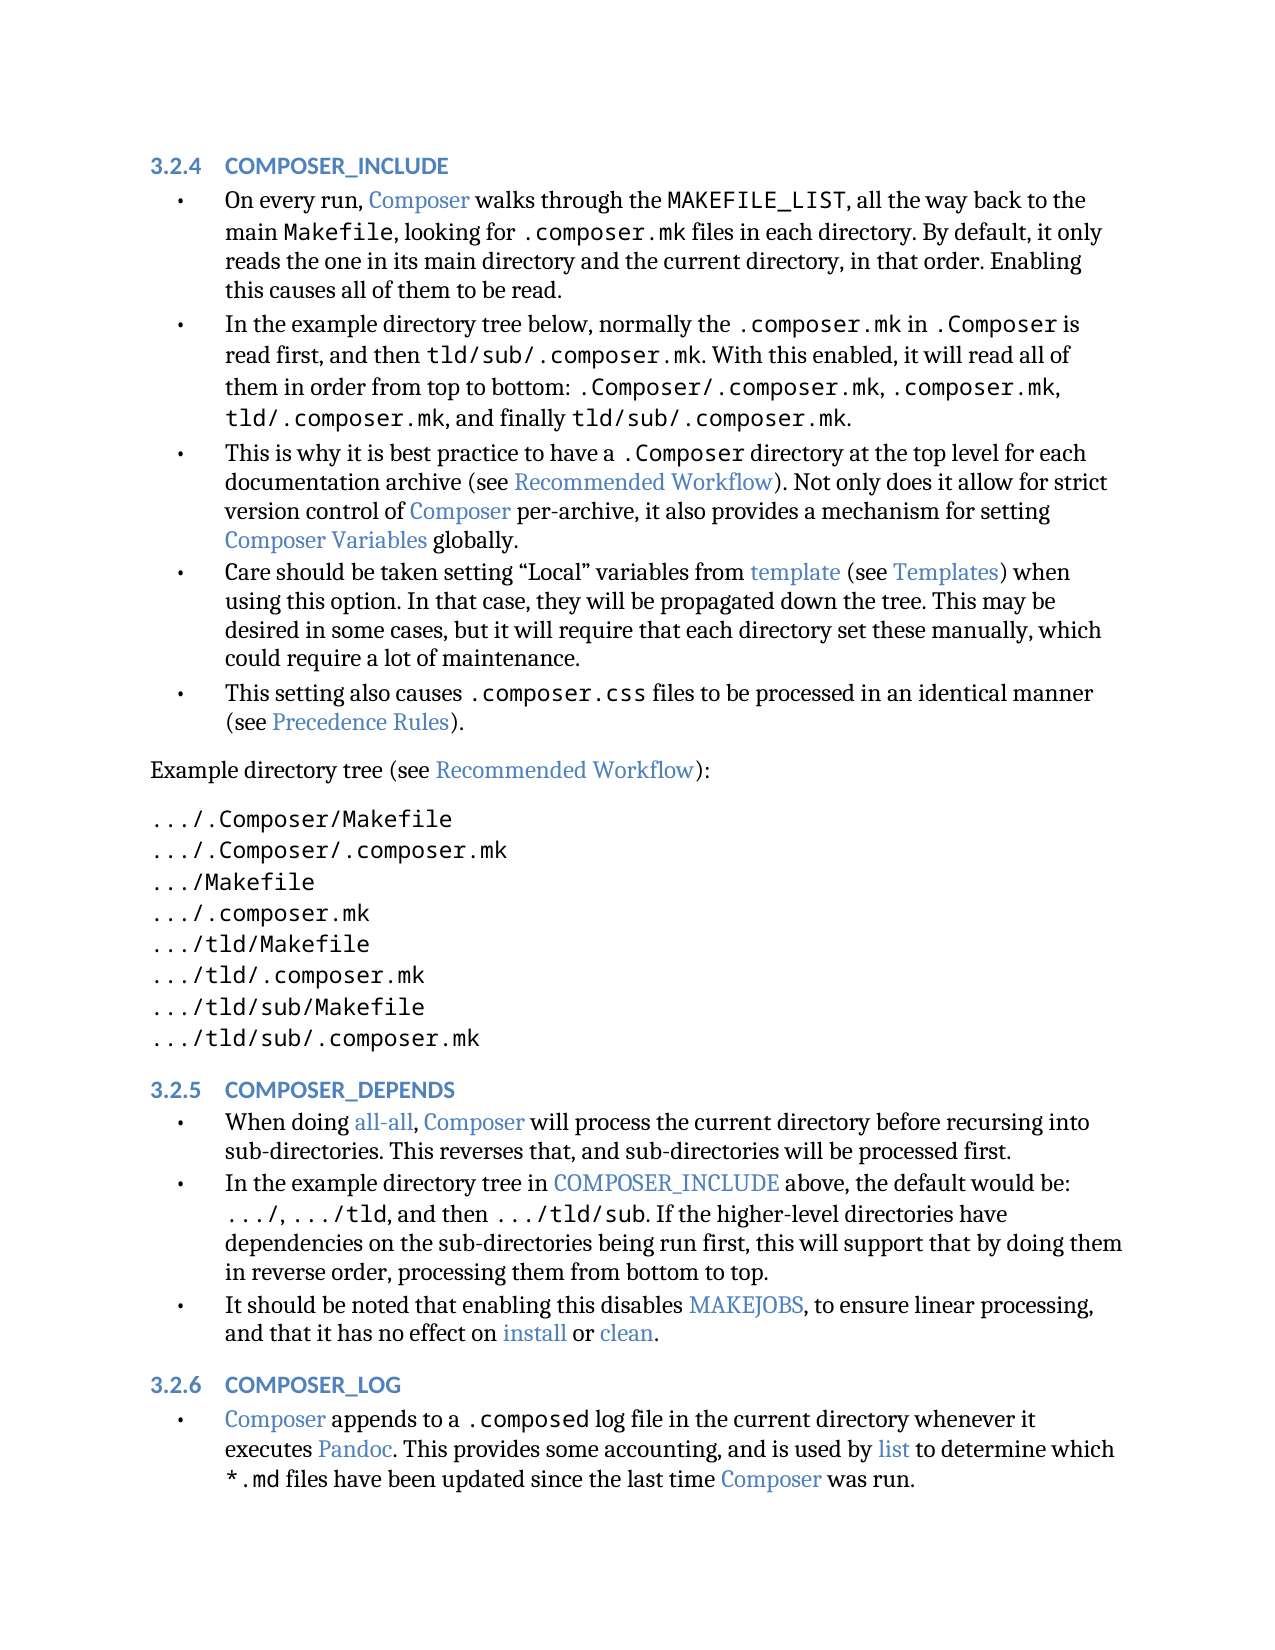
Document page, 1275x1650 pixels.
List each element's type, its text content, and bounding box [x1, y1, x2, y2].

subtitle 3.2.5 COMPOSER_DEPENDS [150, 1074, 1125, 1104]
subtitle 3.2.4 COMPOSER_INCLUDE [150, 150, 1125, 181]
subtitle 3.2.6 COMPOSER_LOG [150, 1369, 1125, 1399]
list It should be noted that enabling this disables MAKEJOBS, to ensure linear processing, and that it has no effect on install or clean. [175, 1291, 1125, 1348]
list When doing all-all, Composer will process the current directory before recursing into sub-directories. This reverses that, and sub-directories will be processed first. [175, 1108, 1125, 1166]
list This is why it is best practice to have a .Composer directory at the top level for each documentation archive (see Recommended Workflow). Not only does it allow for strict version control of Composer per-archive, it also provides a mechanism for setting Composer Variables globally. [175, 437, 1125, 554]
text Example directory tree (see Recommended Workflow): [150, 756, 1125, 784]
list This setting also causes .composer.css files to be processed in an identical manner (see Precedence Rules). [175, 677, 1125, 737]
list Composer appends to a .composed log file in the current directory whenever it executes Pandoc. This provides some accounting, and is used by list to determine which *.md files have been updated since the last time Composer was run. [175, 1403, 1125, 1494]
list Care should be taken setting “Local” variables from template (see Templates) when using this option. In that case, they will be propagated down the tree. This may be desired in some cases, but it will require that each directory set these manually, which could require a lot of maintenance. [175, 558, 1125, 673]
list On every run, Composer walks through the MAKEFILE_LIST, all the way back to the main Makefile, looking for .composer.mk files in each directory. By default, it only reads the one in its main directory and the current directory, in that order. Enabling this causes all of them to be read. [175, 184, 1125, 304]
text .../.Composer/Makefile .../.Composer/.composer.mk .../Makefile .../.composer.mk .../tld/Makefile .../tld/.composer.mk .../tld/sub/Makefile .../tld/sub/.composer.mk [150, 803, 1125, 1053]
list In the example directory tree in COMPOSER_INCLUDE above, the default would be: .../, .../tld, and then .../tld/sub. If the higher-level directories have dependencies on the sub-directories being run first, this will support that by doing them in reverse order, processing them from bottom to top. [175, 1169, 1125, 1287]
list In the example directory tree below, normally the .composer.mk in .Composer is read first, and then tld/sub/.composer.mk. With this enabled, it will read all of them in order from top to bottom: .Composer/.composer.mk, .composer.mk, tld/.composer.mk, and finally tld/sub/.composer.mk. [175, 308, 1125, 433]
